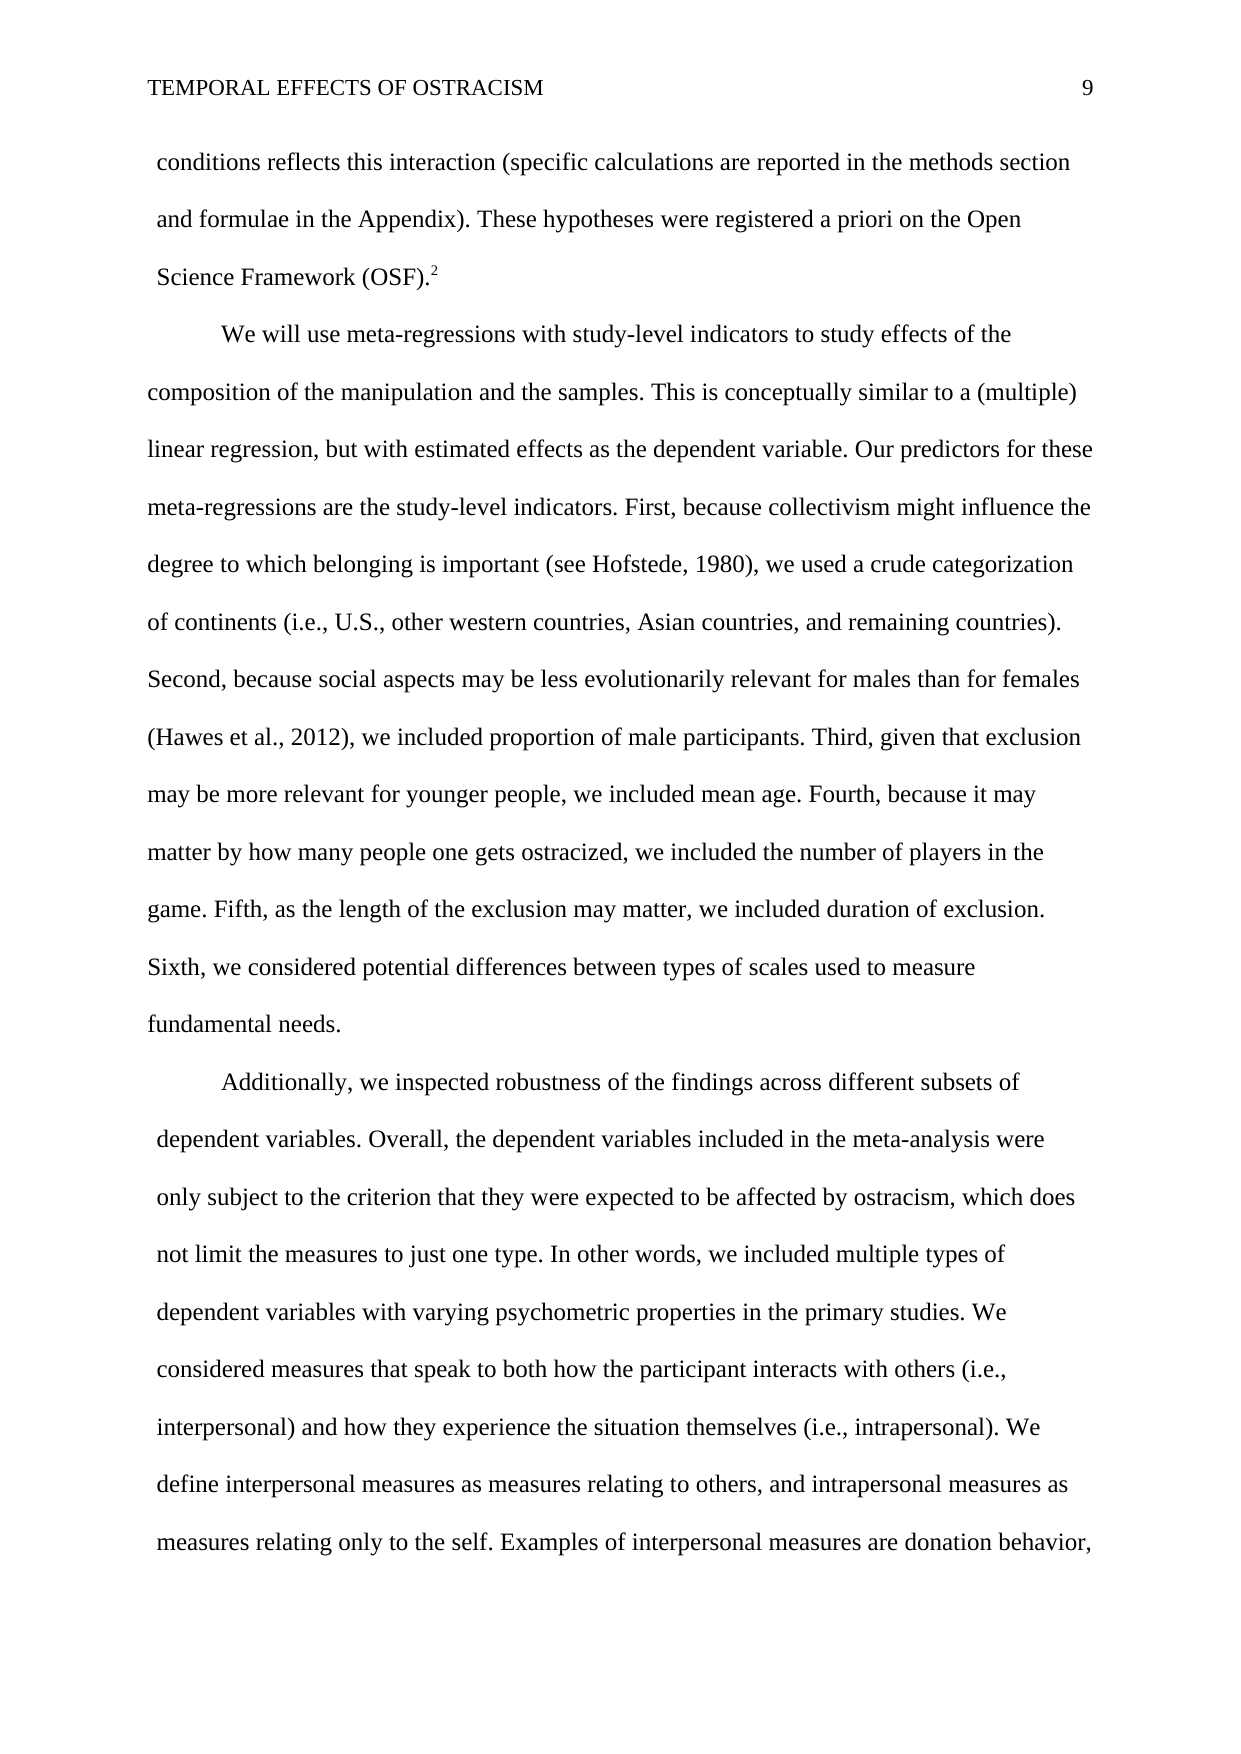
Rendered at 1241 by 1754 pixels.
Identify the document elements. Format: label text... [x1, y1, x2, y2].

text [156, 1067, 1093, 1556]
text We will use meta-regressions with study-level indicators to study effects of the composition of the manipulation and the samples. This is conceptually similar to a (multiple) linear regression, but with estimated effects as the dependent variable. Our predictors for these meta-regressions are the study-level indicators. First, because collectivism might influence the degree to which belonging is important (see Hofstede, 1980), we used a crude categorization of continents (i.e., U.S., other western countries, Asian countries, and remaining countries). Second, because social aspects may be less evolutionarily relevant for males than for females (Hawes et al., 2012), we included proportion of male participants. Third, given that exclusion may be more relevant for younger people, we included mean age. Fourth, because it may matter by how many people one gets ostracized, we included the number of players in the game. Fifth, as the length of the exclusion may matter, we included duration of exclusion. Sixth, we considered potential differences between types of scales used to measure fundamental needs. [147, 319, 1093, 1038]
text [156, 147, 1093, 291]
